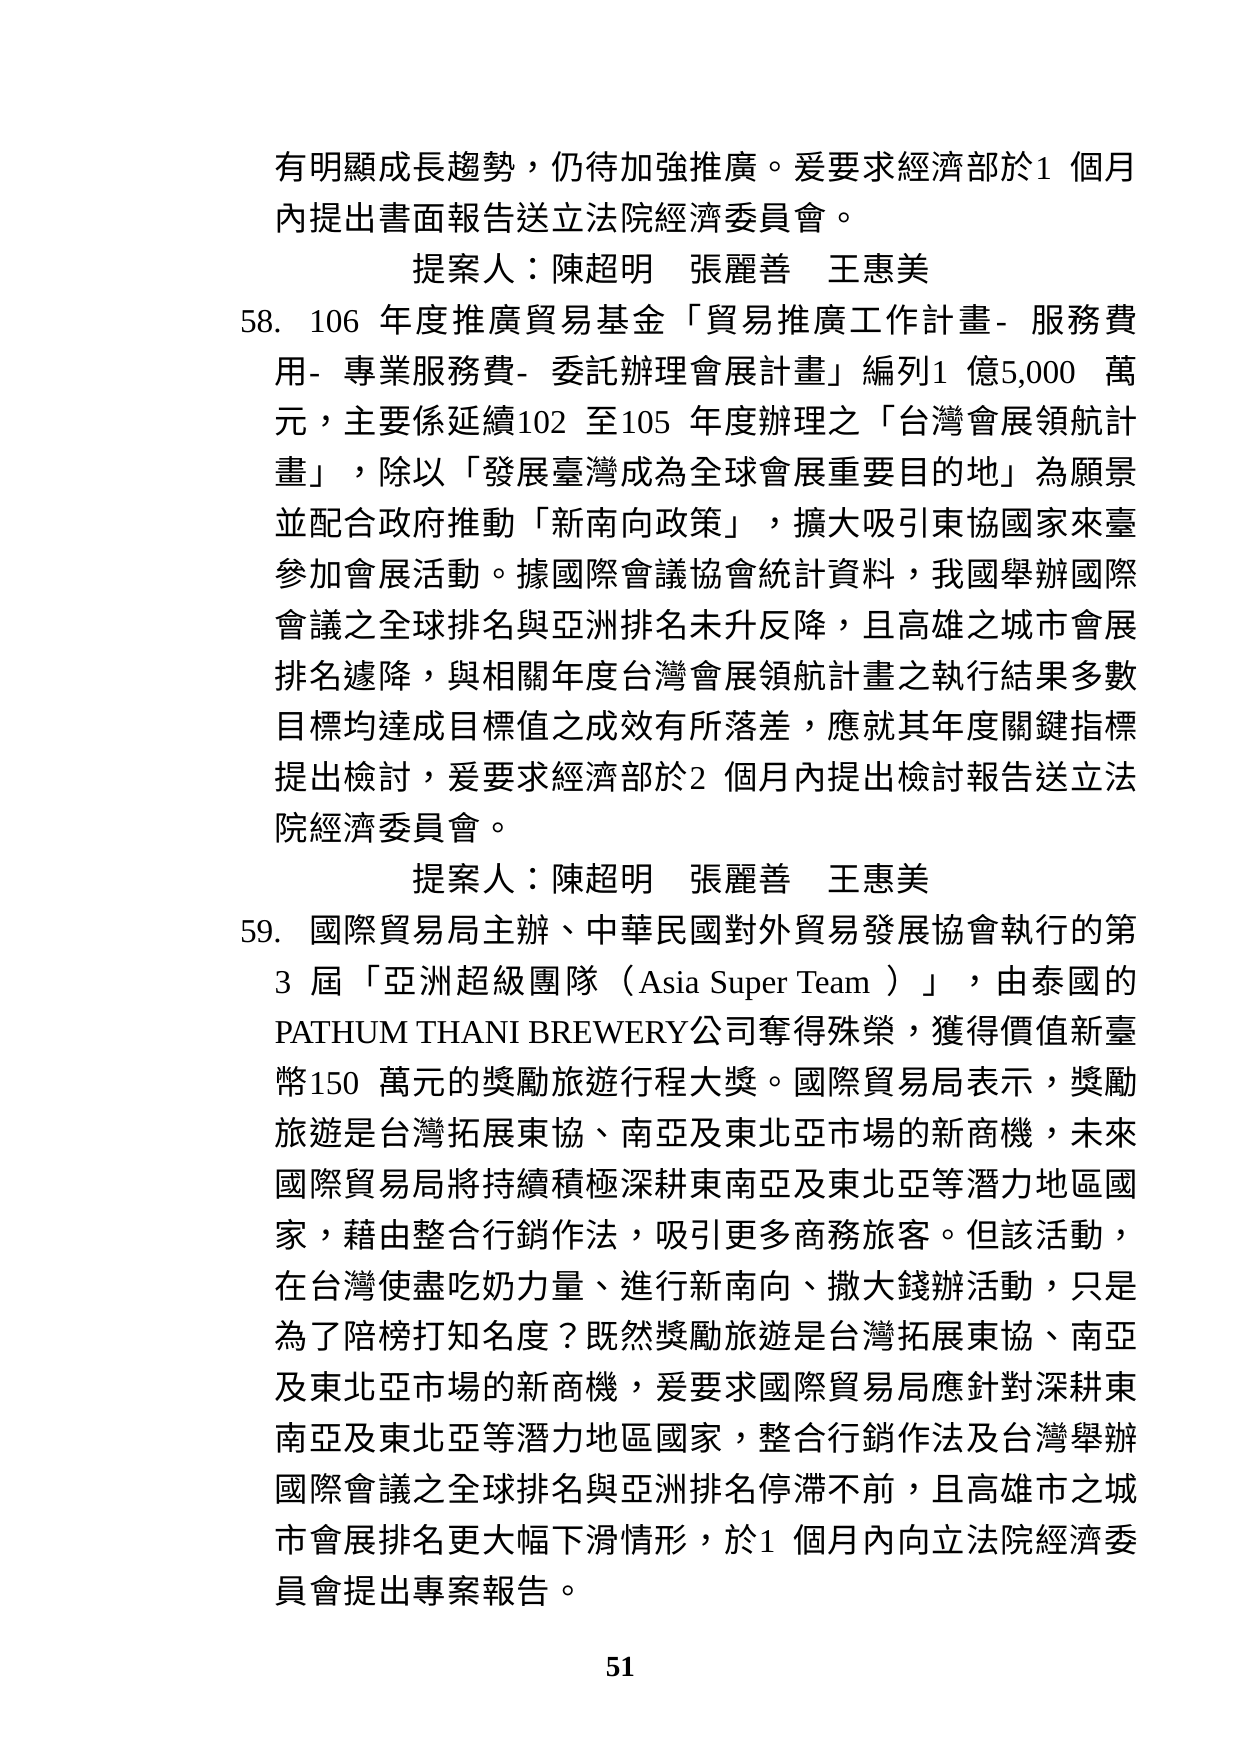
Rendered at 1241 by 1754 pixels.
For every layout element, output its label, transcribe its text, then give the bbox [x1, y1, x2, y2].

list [227, 140, 1139, 242]
list 106年度推廣貿易基金「貿易推廣工作計畫-服務費用-專業服務費-委託辦理會展計畫」編列1億5,000萬元，主要係延續102至105年度辦理之「台灣會展領航計畫」，除以「發展臺灣成為全球會展重要目的地」為願景，並配合政府推動「新南向政策」，擴大吸引東協國家來臺參加會展活動。據國際會議協會統計資料，我國舉辦國際會議之全球排名與亞洲排名未升反降，且高雄之城市會展排名遽降，與相關年度台灣會展領航計畫之執行結果多數目標均達成目標值之成效有所落差，應就其年度關鍵指標提出檢討，爰要求經濟部於2個月內提出檢討報告送立法院經濟委員會。 [227, 292, 1139, 852]
text 提案人：陳超明 張麗善 王惠美 [379, 852, 1035, 902]
text 提案人：陳超明 張麗善 王惠美 [379, 242, 1035, 292]
list 國際貿易局主辦、中華民國對外貿易發展協會執行的第3屆「亞洲超級團隊（Asia Super Team）」，由泰國的PATHUM THANI BREWERY公司奪得殊榮，獲得價值新臺幣150萬元的獎勵旅遊行程大獎。國際貿易局表示，獎勵旅遊是台灣拓展東協、南亞及東北亞市場的新商機，未來國際貿易局將持續積極深耕東南亞及東北亞等潛力地區國家，藉由整合行銷作法，吸引更多商務旅客。但該活動，在台灣使盡吃奶力量、進行新南向、撒大錢辦活動，只是為了陪榜打知名度？既然獎勵旅遊是台灣拓展東協、南亞及東北亞市場的新商機，爰要求國際貿易局應針對深耕東南亞及東北亞等潛力地區國家，整合行銷作法及台灣舉辦國際會議之全球排名與亞洲排名停滯不前，且高雄市之城市會展排名更大幅下滑情形，於1個月內向立法院經濟委員會提出專案報告。 [227, 902, 1139, 1614]
